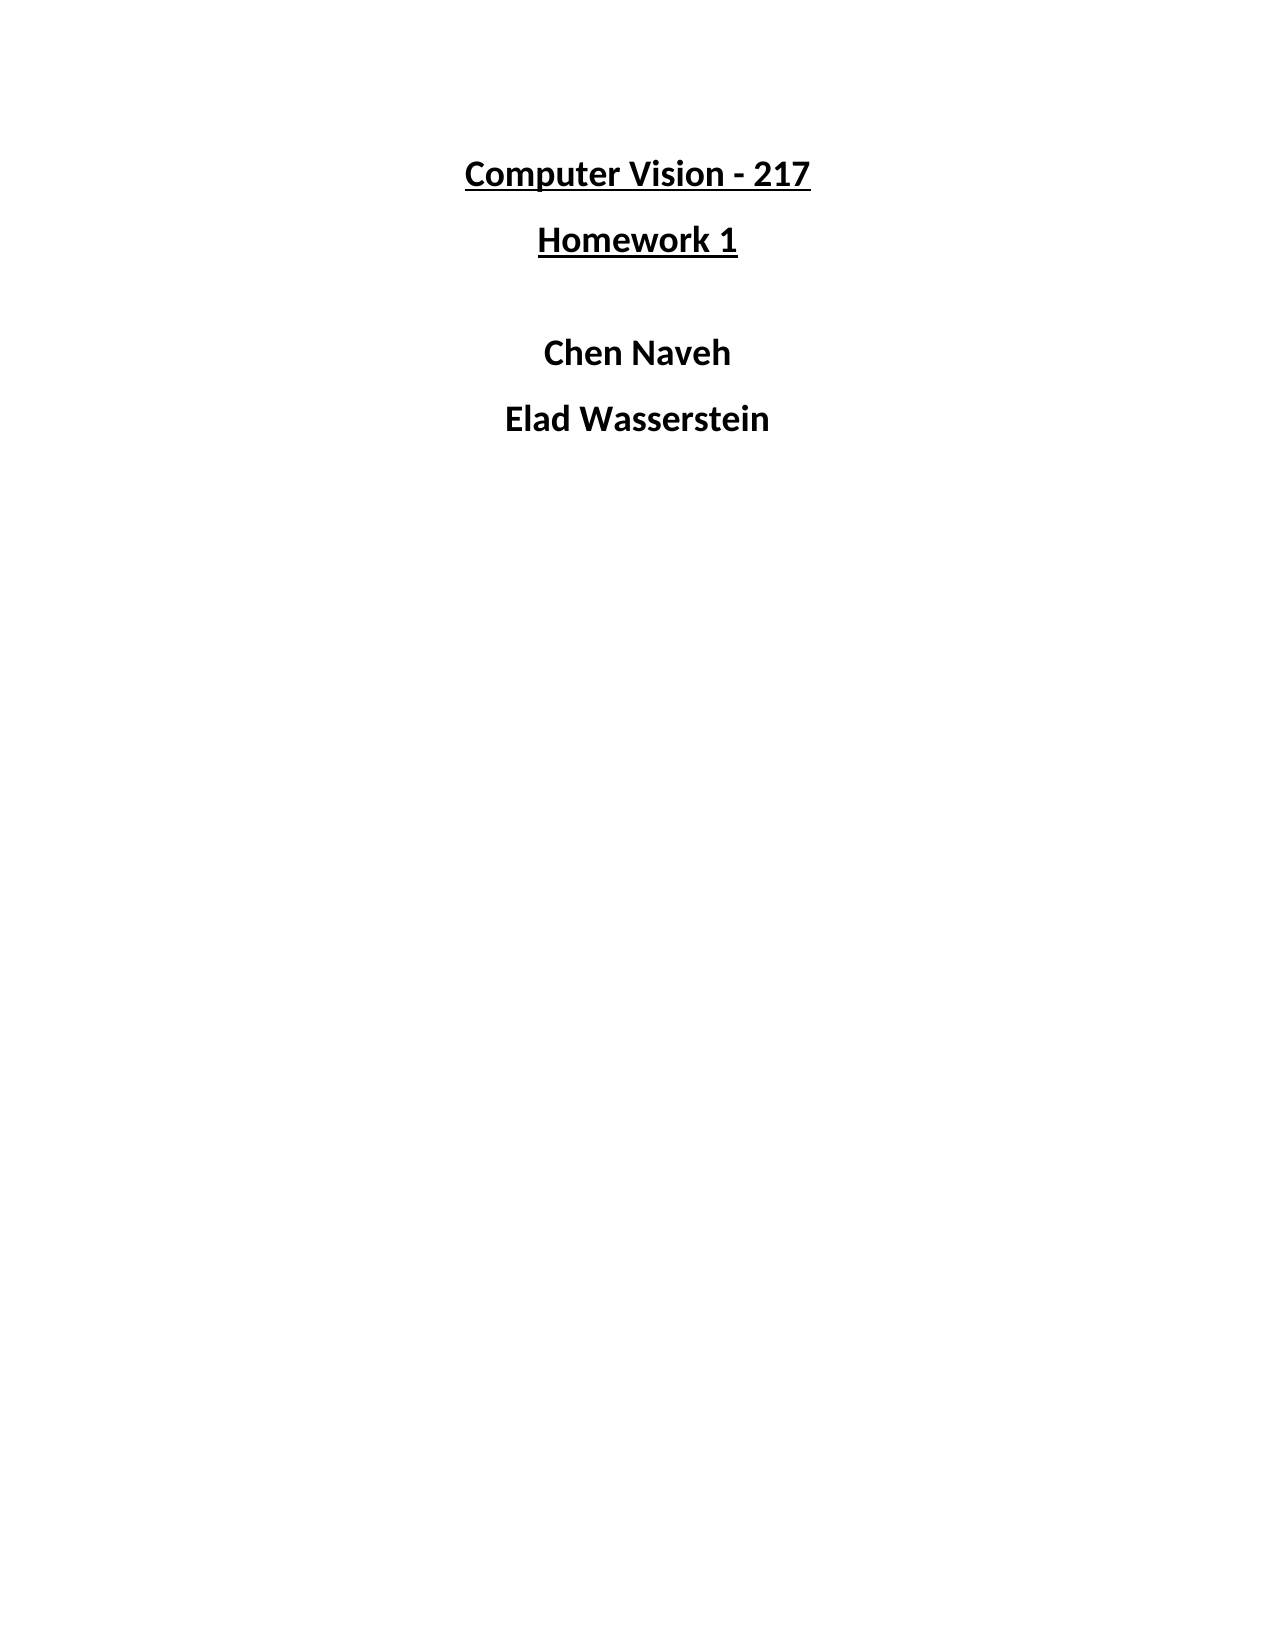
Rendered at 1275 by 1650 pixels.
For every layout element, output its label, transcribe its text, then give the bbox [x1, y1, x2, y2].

text Computer Vision - 217 [187, 150, 1087, 196]
text Elad Wasserstein [187, 395, 1087, 441]
text Homework 1 [187, 216, 1087, 262]
text Chen Naveh [187, 329, 1087, 375]
